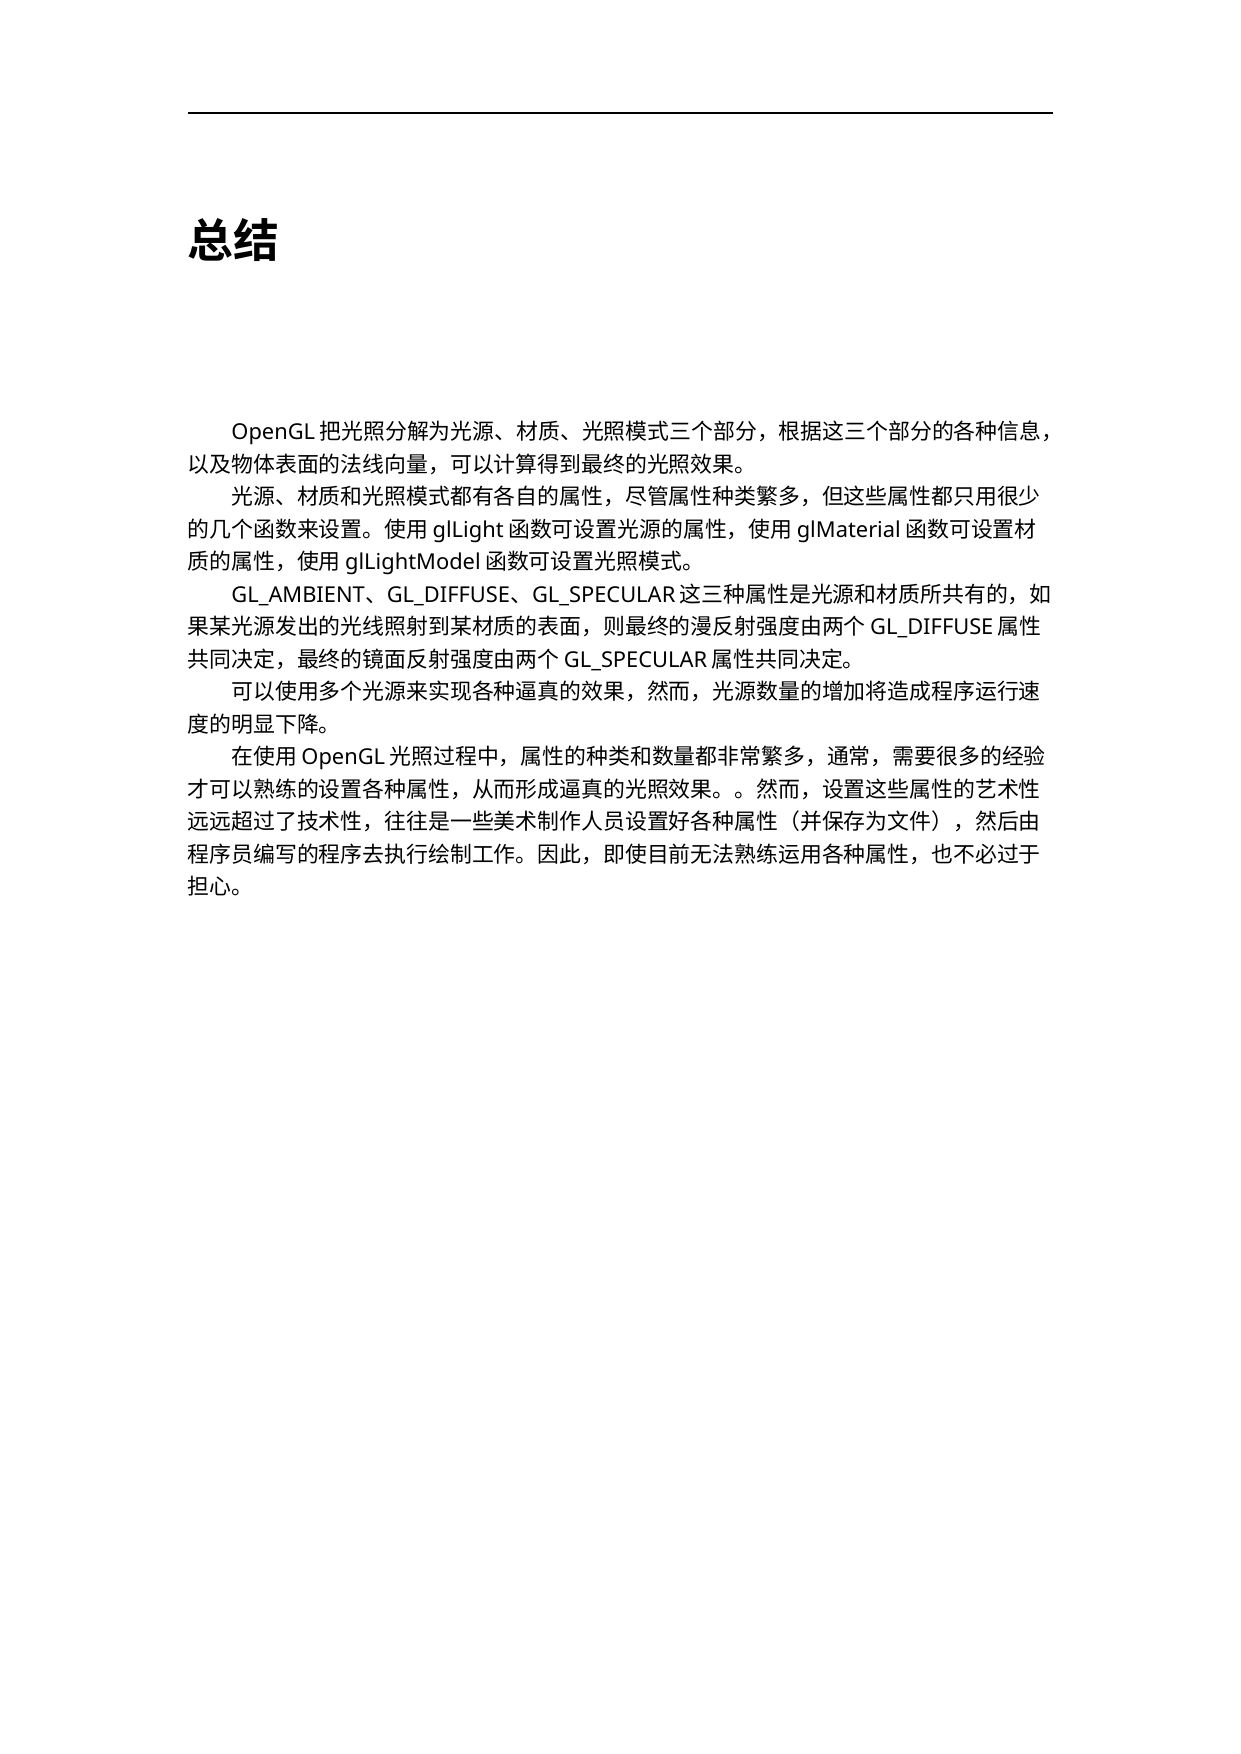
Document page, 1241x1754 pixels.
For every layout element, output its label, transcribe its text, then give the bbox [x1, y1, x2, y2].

text GL_AMBIENT、GL_DIFFUSE、GL_SPECULAR这三种属性是光源和材质所共有的，如果某光源发出的光线照射到某材质的表面，则最终的漫反射强度由两个GL_DIFFUSE属性共同决定，最终的镜面反射强度由两个GL_SPECULAR属性共同决定。 [187, 576, 1053, 674]
text 在使用OpenGL光照过程中，属性的种类和数量都非常繁多，通常，需要很多的经验才可以熟练的设置各种属性，从而形成逼真的光照效果。。然而，设置这些属性的艺术性远远超过了技术性，往往是一些美术制作人员设置好各种属性（并保存为文件），然后由程序员编写的程序去执行绘制工作。因此，即使目前无法熟练运用各种属性，也不必过于担心。 [187, 739, 1053, 901]
text 可以使用多个光源来实现各种逼真的效果，然而，光源数量的增加将造成程序运行速度的明显下降。 [187, 674, 1053, 739]
text 光源、材质和光照模式都有各自的属性，尽管属性种类繁多，但这些属性都只用很少的几个函数来设置。使用glLight函数可设置光源的属性，使用glMaterial函数可设置材质的属性，使用glLightModel函数可设置光照模式。 [187, 479, 1053, 576]
text OpenGL把光照分解为光源、材质、光照模式三个部分，根据这三个部分的各种信息，以及物体表面的法线向量，可以计算得到最终的光照效果。 [187, 414, 1053, 479]
subtitle 总结 [187, 188, 1053, 286]
